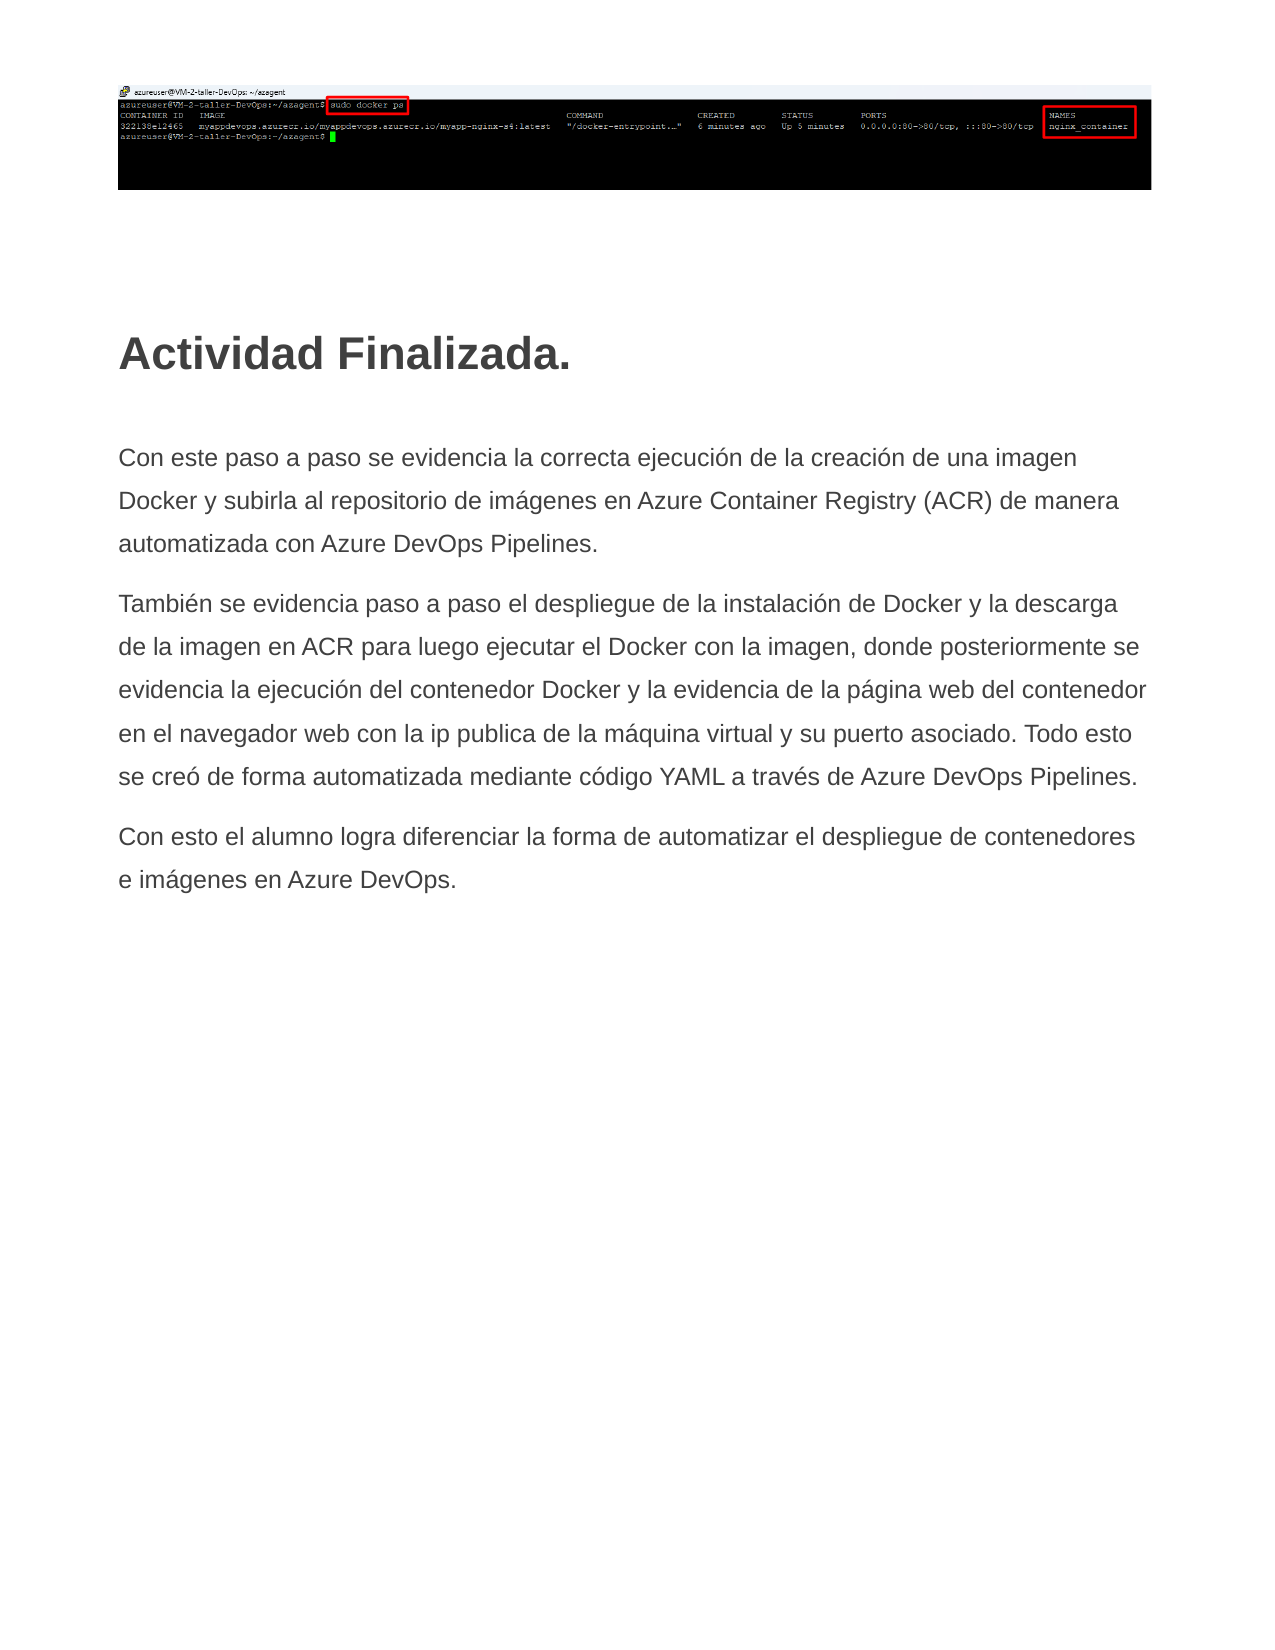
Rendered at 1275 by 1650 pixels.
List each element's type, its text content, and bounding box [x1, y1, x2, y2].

picture [118, 85, 1152, 190]
subtitle Actividad Finalizada. [118, 327, 1152, 379]
text También se evidencia paso a paso el despliegue de la instalación de Docker y la descarga de la imagen en ACR para luego ejecutar el Docker con la imagen, donde posteriormente se evidencia la ejecución del contenedor Docker y la evidencia de la página web del contenedor en el navegador web con la ip publica de la máquina virtual y su puerto asociado. Todo esto se creó de forma automatizada mediante código YAML a través de Azure DevOps Pipelines. [118, 589, 1152, 790]
text Con esto el alumno logra diferenciar la forma de automatizar el despliegue de contenedores e imágenes en Azure DevOps. [118, 821, 1152, 893]
text Con este paso a paso se evidencia la correcta ejecución de la creación de una imagen Docker y subirla al repositorio de imágenes en Azure Container Registry (ACR) de manera automatizada con Azure DevOps Pipelines. [118, 443, 1152, 558]
